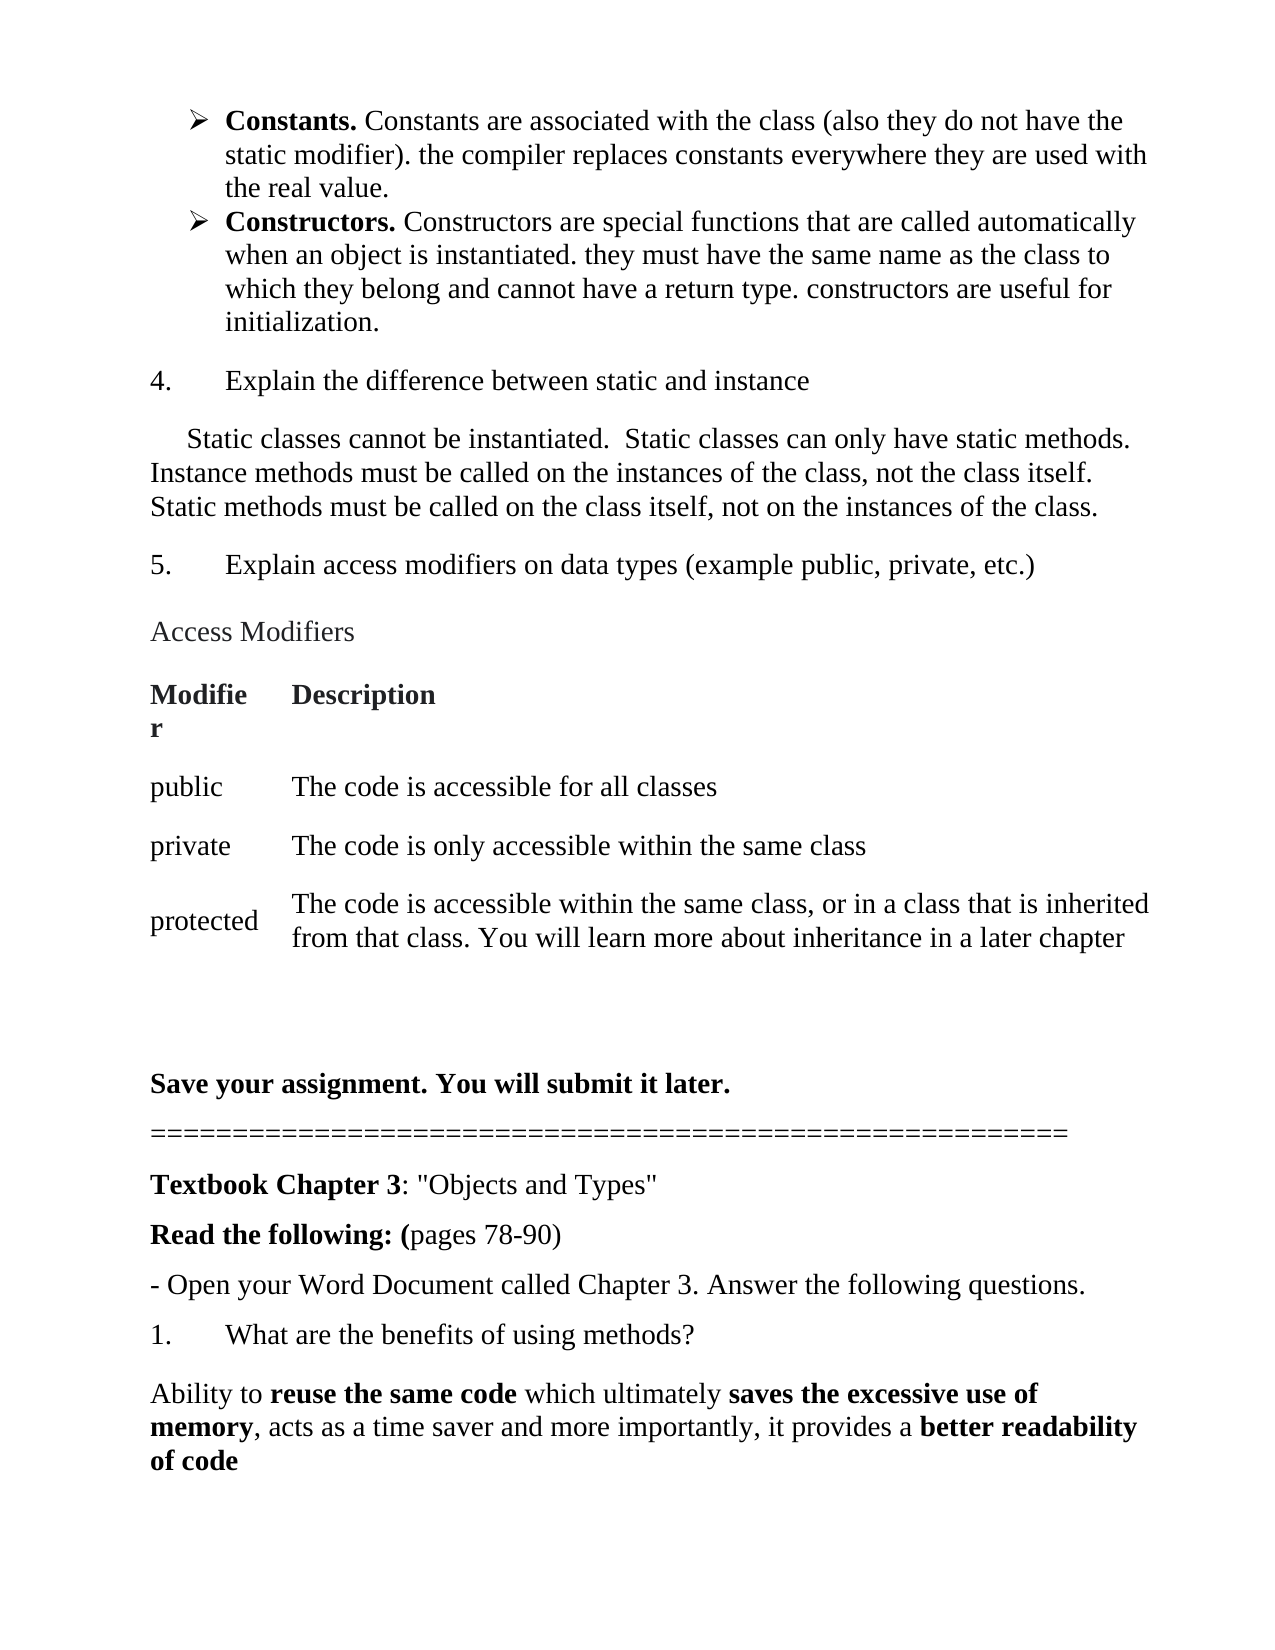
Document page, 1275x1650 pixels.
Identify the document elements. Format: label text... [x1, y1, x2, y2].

text Read the following: (pages 78-90) [150, 1217, 1153, 1251]
table_cell The code is accessible for all classes [276, 757, 1169, 815]
table_cell The code is accessible within the same class, or in a class that is inherited from that class. You will learn more about inheritance in a later chapter [276, 874, 1169, 966]
text Textbook Chapter 3: "Objects and Types" [150, 1167, 1153, 1200]
table_header Description [276, 665, 1169, 757]
text Save your assignment. You will submit it later. [150, 1066, 1153, 1100]
list Constructors. Constructors are special functions that are called automatically when an object is instantiated. they must have the same name as the class to which they belong and cannot have a return type. constructors are useful for initialization. [187, 204, 1153, 338]
table_cell protected [150, 874, 276, 966]
text ======================================================== [150, 1117, 1153, 1150]
text Ability to reuse the same code which ultimately saves the excessive use of memory, acts as a time saver and more importantly, it provides a better readability of code [150, 1376, 1153, 1477]
table_header Modifier [150, 665, 276, 757]
text - Open your Word Document called Chapter 3. Answer the following questions. [150, 1267, 1153, 1301]
table_cell private [150, 815, 276, 874]
list What are the benefits of using methods? [150, 1317, 1153, 1351]
text Static classes cannot be instantiated. Static classes can only have static methods. Instance methods must be called on the instances of the class, not the class itself. Static methods must be called on the class itself, not on the instances of the class. [150, 422, 1153, 522]
list Constants. Constants are associated with the class (also they do not have the static modifier). the compiler replaces constants everywhere they are used with the real value. [187, 103, 1153, 204]
text Access Modifiers [150, 614, 1153, 648]
list Explain access modifiers on data types (example public, private, etc.) [150, 547, 1153, 581]
list Explain the difference between static and instance [150, 363, 1153, 397]
table_cell public [150, 757, 276, 815]
table_cell The code is only accessible within the same class [276, 815, 1169, 874]
